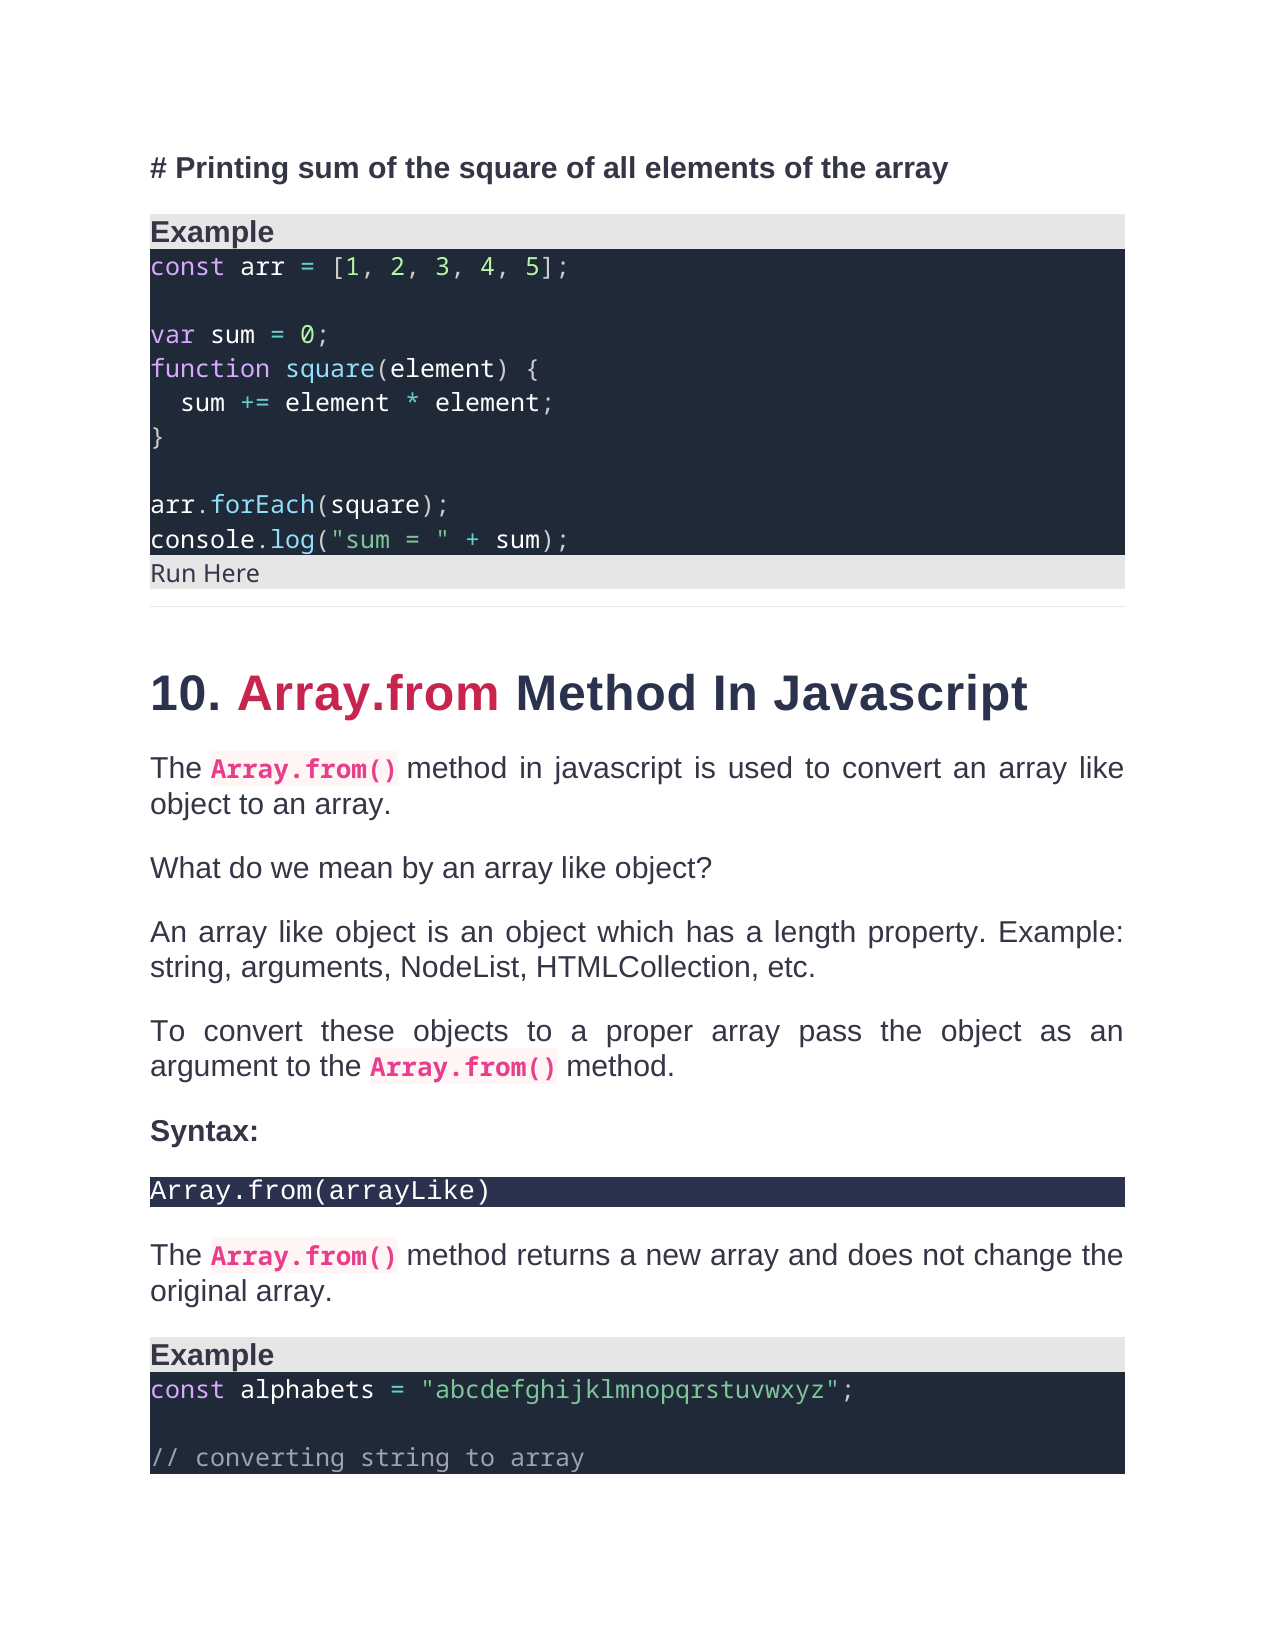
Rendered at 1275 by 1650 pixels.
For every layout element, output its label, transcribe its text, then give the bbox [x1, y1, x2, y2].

text The Array.from() method returns a new array and does not change the original array. [150, 1237, 1125, 1308]
text Example [150, 1337, 1125, 1372]
text Example [150, 214, 1125, 249]
text 10. Array.from Method In Javascript [150, 663, 1125, 721]
text const arr = [1, 2, 3, 4, 5]; [150, 249, 1125, 283]
text // converting string to array [150, 1440, 1125, 1474]
text The Array.from() method in javascript is used to convert an array like object to an array. [150, 750, 1125, 821]
text Run Here [150, 555, 1125, 589]
text console.log("sum = " + sum); [150, 521, 1125, 555]
text sum += element * element; [150, 385, 1125, 419]
text An array like object is an object which has a length property. Example: string, arguments, NodeList, HTMLCollection, etc. [150, 914, 1125, 983]
text } [150, 419, 1125, 453]
text function square(element) { [150, 351, 1125, 385]
text Syntax: [150, 1113, 1125, 1148]
text To convert these objects to a proper array pass the object as an argument to the Array.from() method. [150, 1013, 1125, 1084]
text Array.from(arrayLike) [150, 1177, 1125, 1207]
text arr.forEach(square); [150, 487, 1125, 521]
text const alphabets = "abcdefghijklmnopqrstuvwxyz"; [150, 1372, 1125, 1406]
text var sum = 0; [150, 317, 1125, 351]
text # Printing sum of the square of all elements of the array [150, 150, 1125, 185]
text What do we mean by an array like object? [150, 850, 1125, 885]
